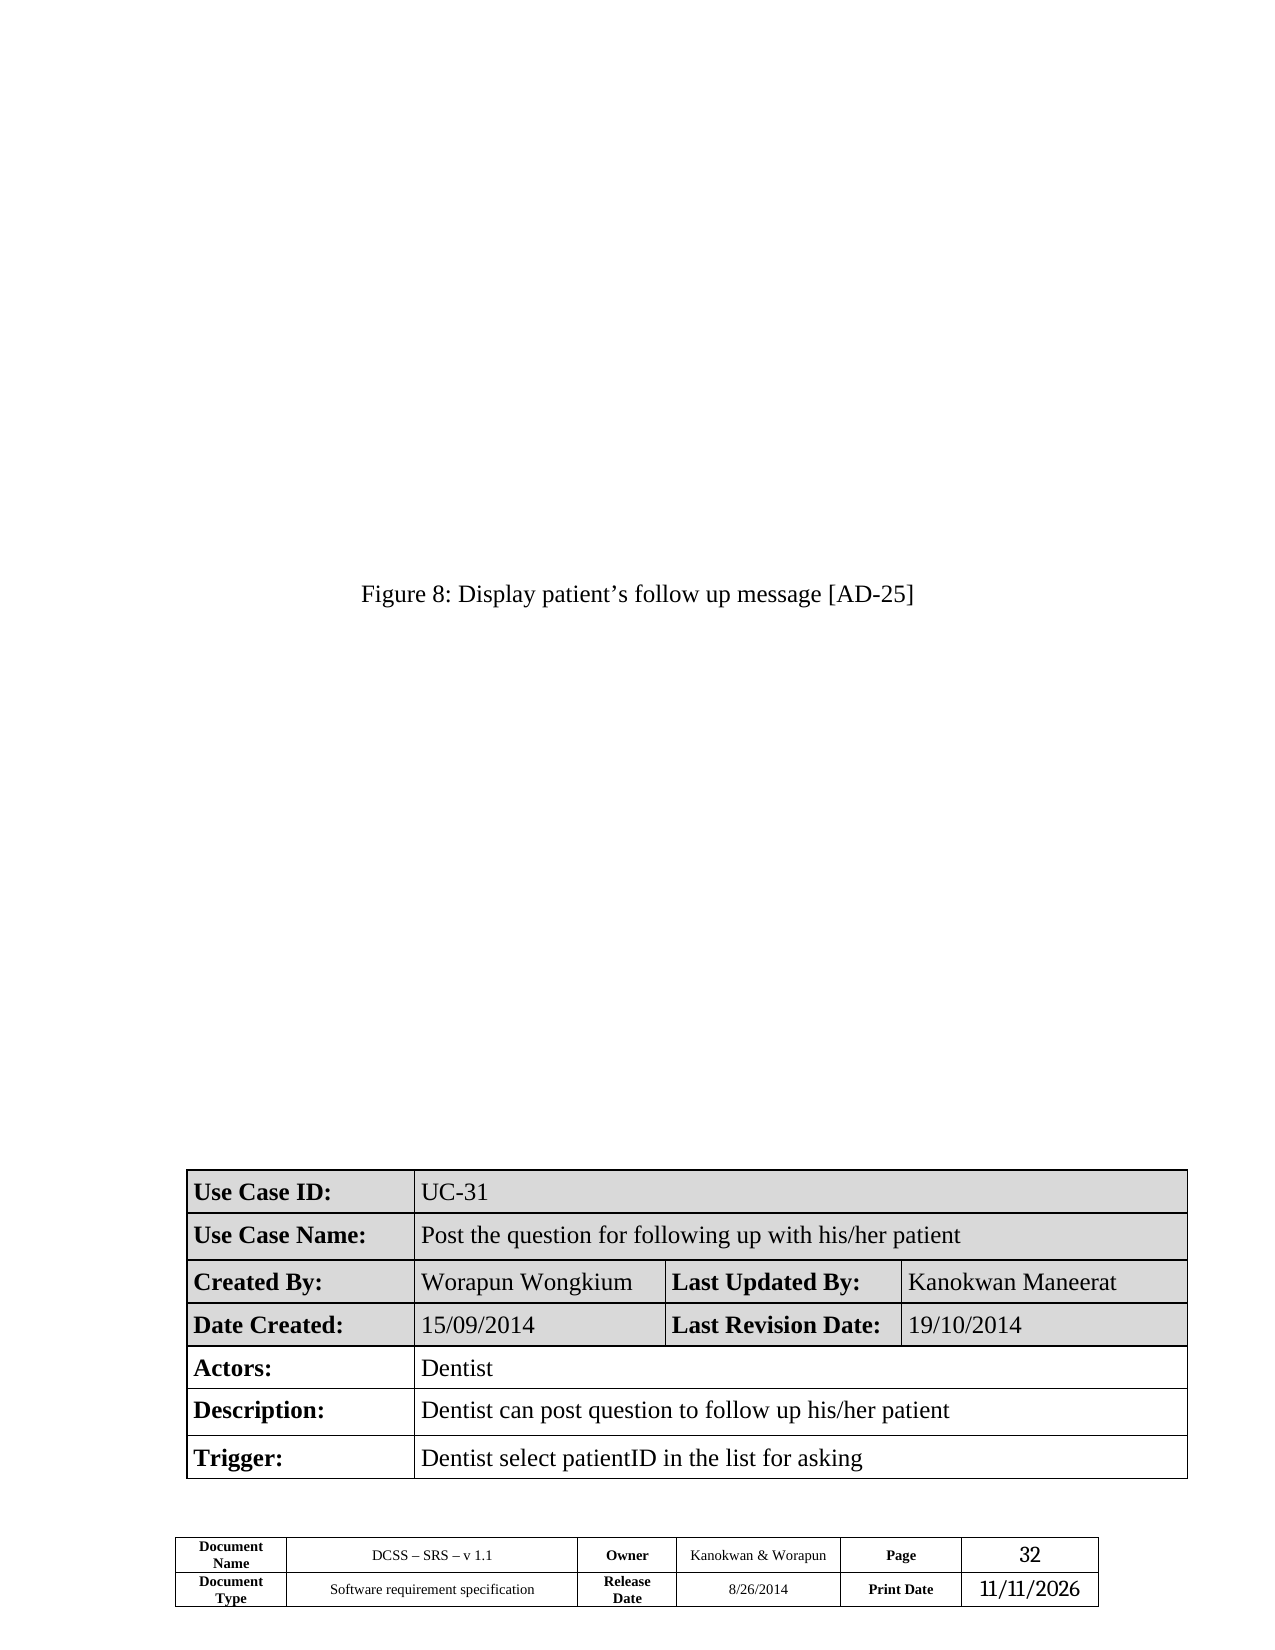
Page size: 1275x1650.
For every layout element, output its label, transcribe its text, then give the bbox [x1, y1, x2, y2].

table_cell Actors: [188, 1347, 414, 1388]
table_cell Description: [188, 1389, 414, 1435]
table_cell Dentist can post question to follow up his/her patient [415, 1389, 1187, 1435]
table_cell Kanokwan Maneerat [902, 1261, 1187, 1302]
table_cell Use Case Name: [188, 1214, 414, 1259]
table_cell Last Updated By: [666, 1261, 901, 1302]
table_cell 15/09/2014 [415, 1304, 665, 1345]
table_cell Last Revision Date: [666, 1304, 901, 1345]
table_cell Trigger: [188, 1436, 414, 1478]
table_cell Dentist [415, 1347, 1187, 1388]
table_cell 19/10/2014 [902, 1304, 1187, 1345]
table_header UC-31 [415, 1171, 1187, 1212]
table_header Use Case ID: [188, 1171, 414, 1212]
text Figure 8: Display patient’s follow up message [AD-25] [187, 579, 1087, 608]
table_cell Post the question for following up with his/her patient [415, 1214, 1187, 1259]
table_cell Date Created: [188, 1304, 414, 1345]
table_cell Worapun Wongkium [415, 1261, 665, 1302]
table_cell Created By: [188, 1261, 414, 1302]
table_cell Dentist select patientID in the list for asking [415, 1436, 1187, 1478]
